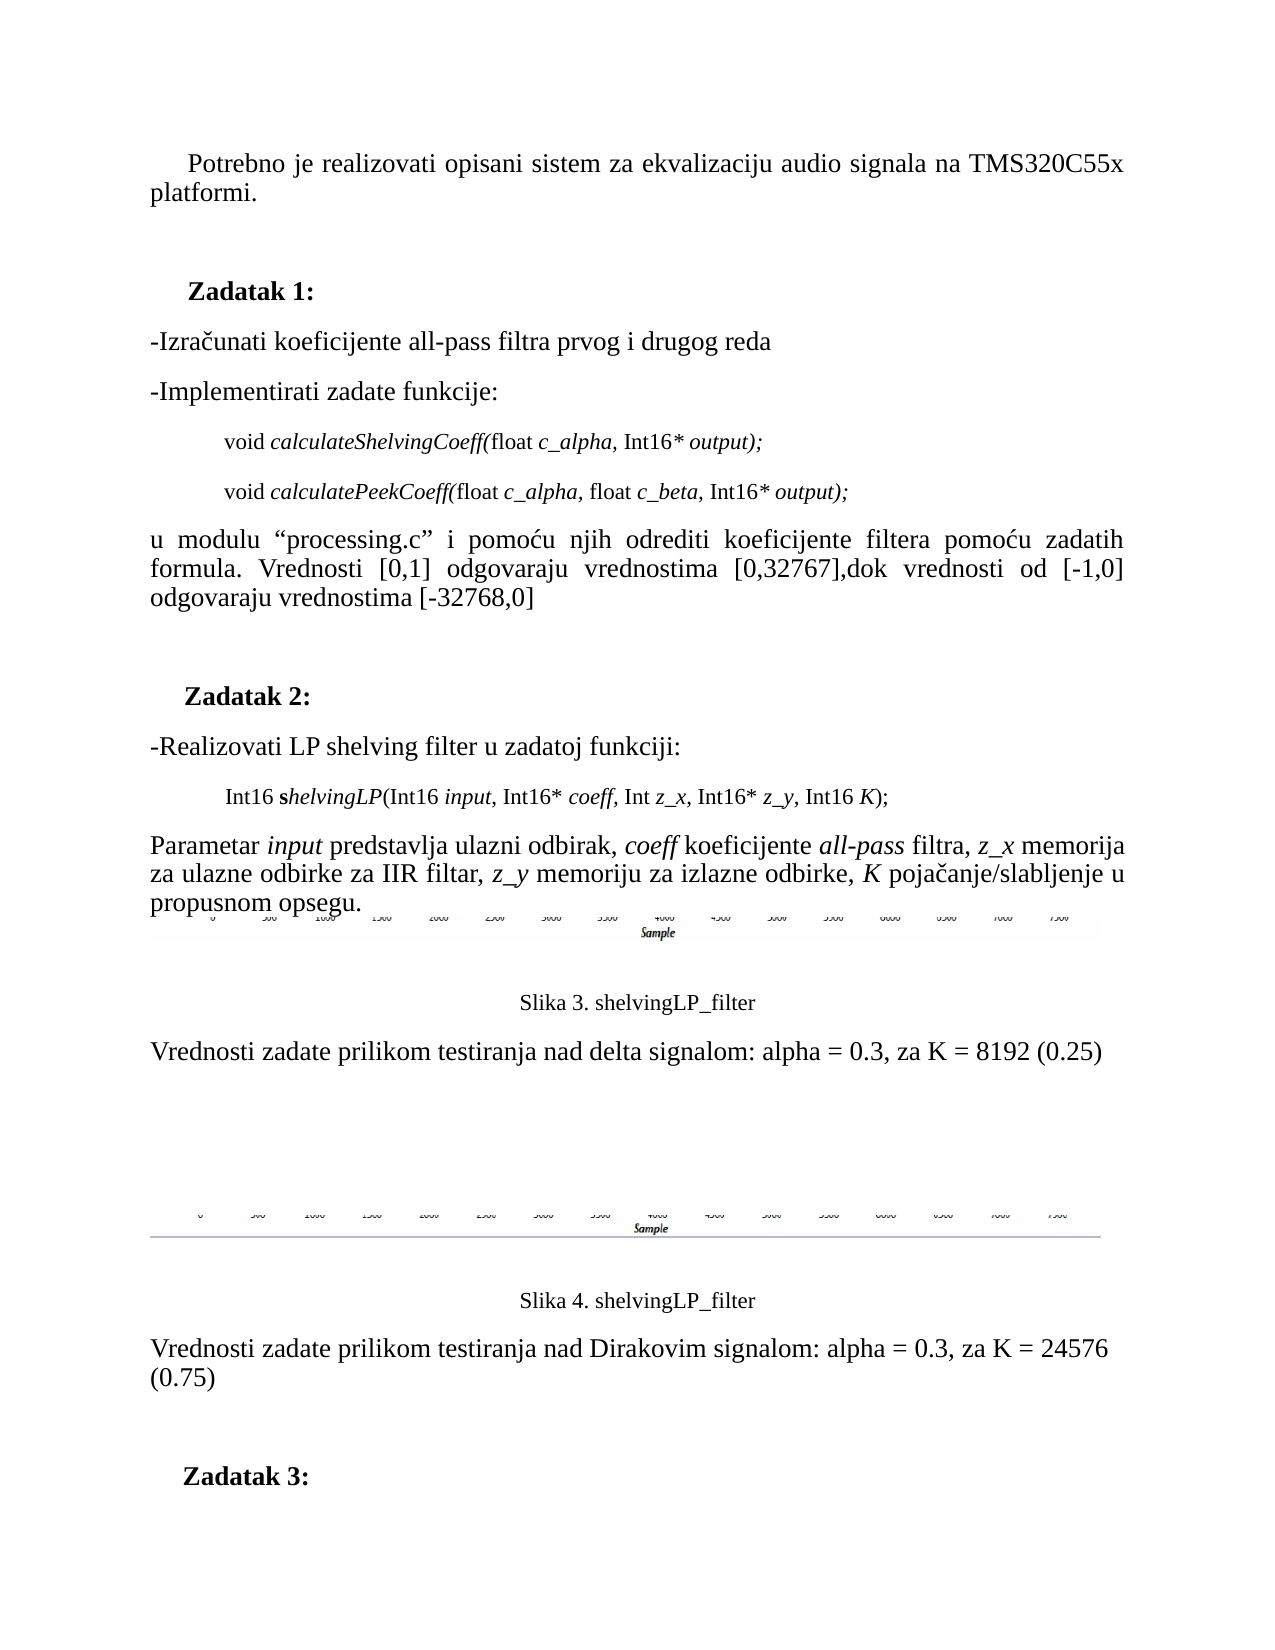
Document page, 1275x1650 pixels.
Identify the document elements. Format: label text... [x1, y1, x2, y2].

text Zadatak 2: [150, 682, 1125, 711]
text void calculatePeekCoeff(float c_alpha, float c_beta, Int16* output); [150, 476, 1125, 505]
text Vrednosti zadate prilikom testiranja nad delta signalom: alpha = 0.3, za K = 8192 (0.25) [150, 1037, 1125, 1066]
text Vrednosti zadate prilikom testiranja nad Dirakovim signalom: alpha = 0.3, za K = 24576 (0.75) [150, 1335, 1125, 1392]
text -Realizovati LP shelving filter u zadatoj funkciji: [150, 732, 1125, 761]
text Zadatak 1: [150, 278, 1125, 307]
text -Implementirati zadate funkcije: [150, 377, 1125, 406]
text Parametar input predstavlja ulazni odbirak, coeff koeficijente all-pass filtra, z_x memorija za ulazne odbirke za IIR filtar, z_y memoriju za izlazne odbirke, K pojačanje/slabljenje u propusnom opsegu. [150, 831, 1125, 917]
text void calculateShelvingCoeff(float c_alpha, Int16* output); [150, 427, 1125, 455]
text Int16 shelvingLP(Int16 input, Int16* coeff, Int z_x, Int16* z_y, Int16 K); [150, 782, 1125, 810]
text Slika 3. shelvingLP_filter [150, 988, 1125, 1017]
text Zadatak 3: [150, 1463, 1125, 1492]
text Slika 4. shelvingLP_filter [150, 1285, 1125, 1314]
text -Izračunati koeficijente all-pass filtra prvog i drugog reda [150, 327, 1125, 356]
text u modulu “processing.c” i pomoću njih odrediti koeficijente filtera pomoću zadatih formula. Vrednosti [0,1] odgovaraju vrednostima [0,32767],dok vrednosti od [-1,0] odgovaraju vrednostima [-32768,0] [150, 526, 1125, 612]
text Potrebno je realizovati opisani sistem za ekvalizaciju audio signala na TMS320C55x platformi. [150, 150, 1125, 207]
